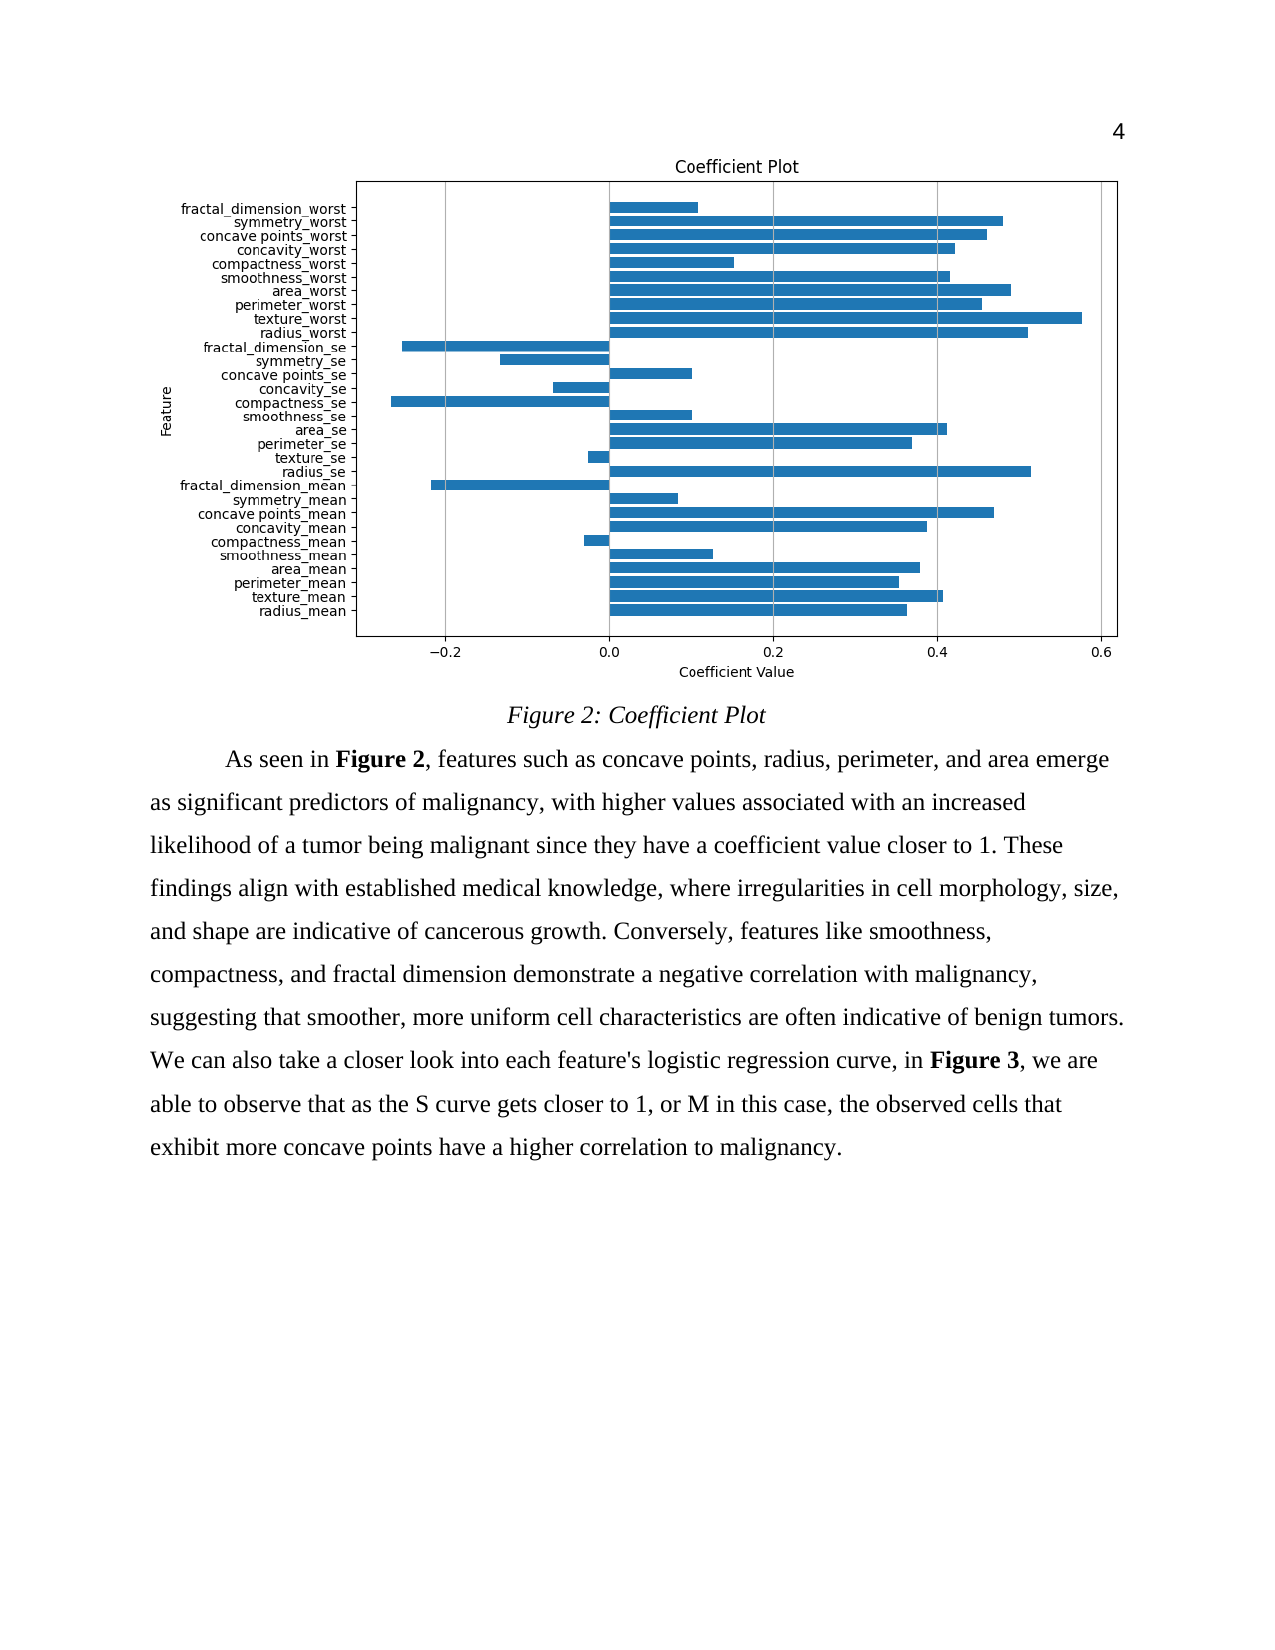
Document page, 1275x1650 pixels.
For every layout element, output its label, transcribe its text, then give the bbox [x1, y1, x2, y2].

text As seen in Figure 2, features such as concave points, radius, perimeter, and area emerge as significant predictors of malignancy, with higher values associated with an increased likelihood of a tumor being malignant since they have a coefficient value closer to 1. These findings align with established medical knowledge, where irregularities in cell morphology, size, and shape are indicative of cancerous growth. Conversely, features like smoothness, compactness, and fractal dimension demonstrate a negative correlation with malignancy, suggesting that smoother, more uniform cell characteristics are often indicative of benign tumors. We can also take a closer look into each feature's logistic regression curve, in Figure 3, we are able to observe that as the S curve gets closer to 1, or M in this case, the observed cells that exhibit more concave points have a higher correlation to malignancy. [150, 744, 1125, 1161]
text Figure 2: Coefficient Plot [150, 701, 1125, 729]
picture [150, 150, 1125, 688]
